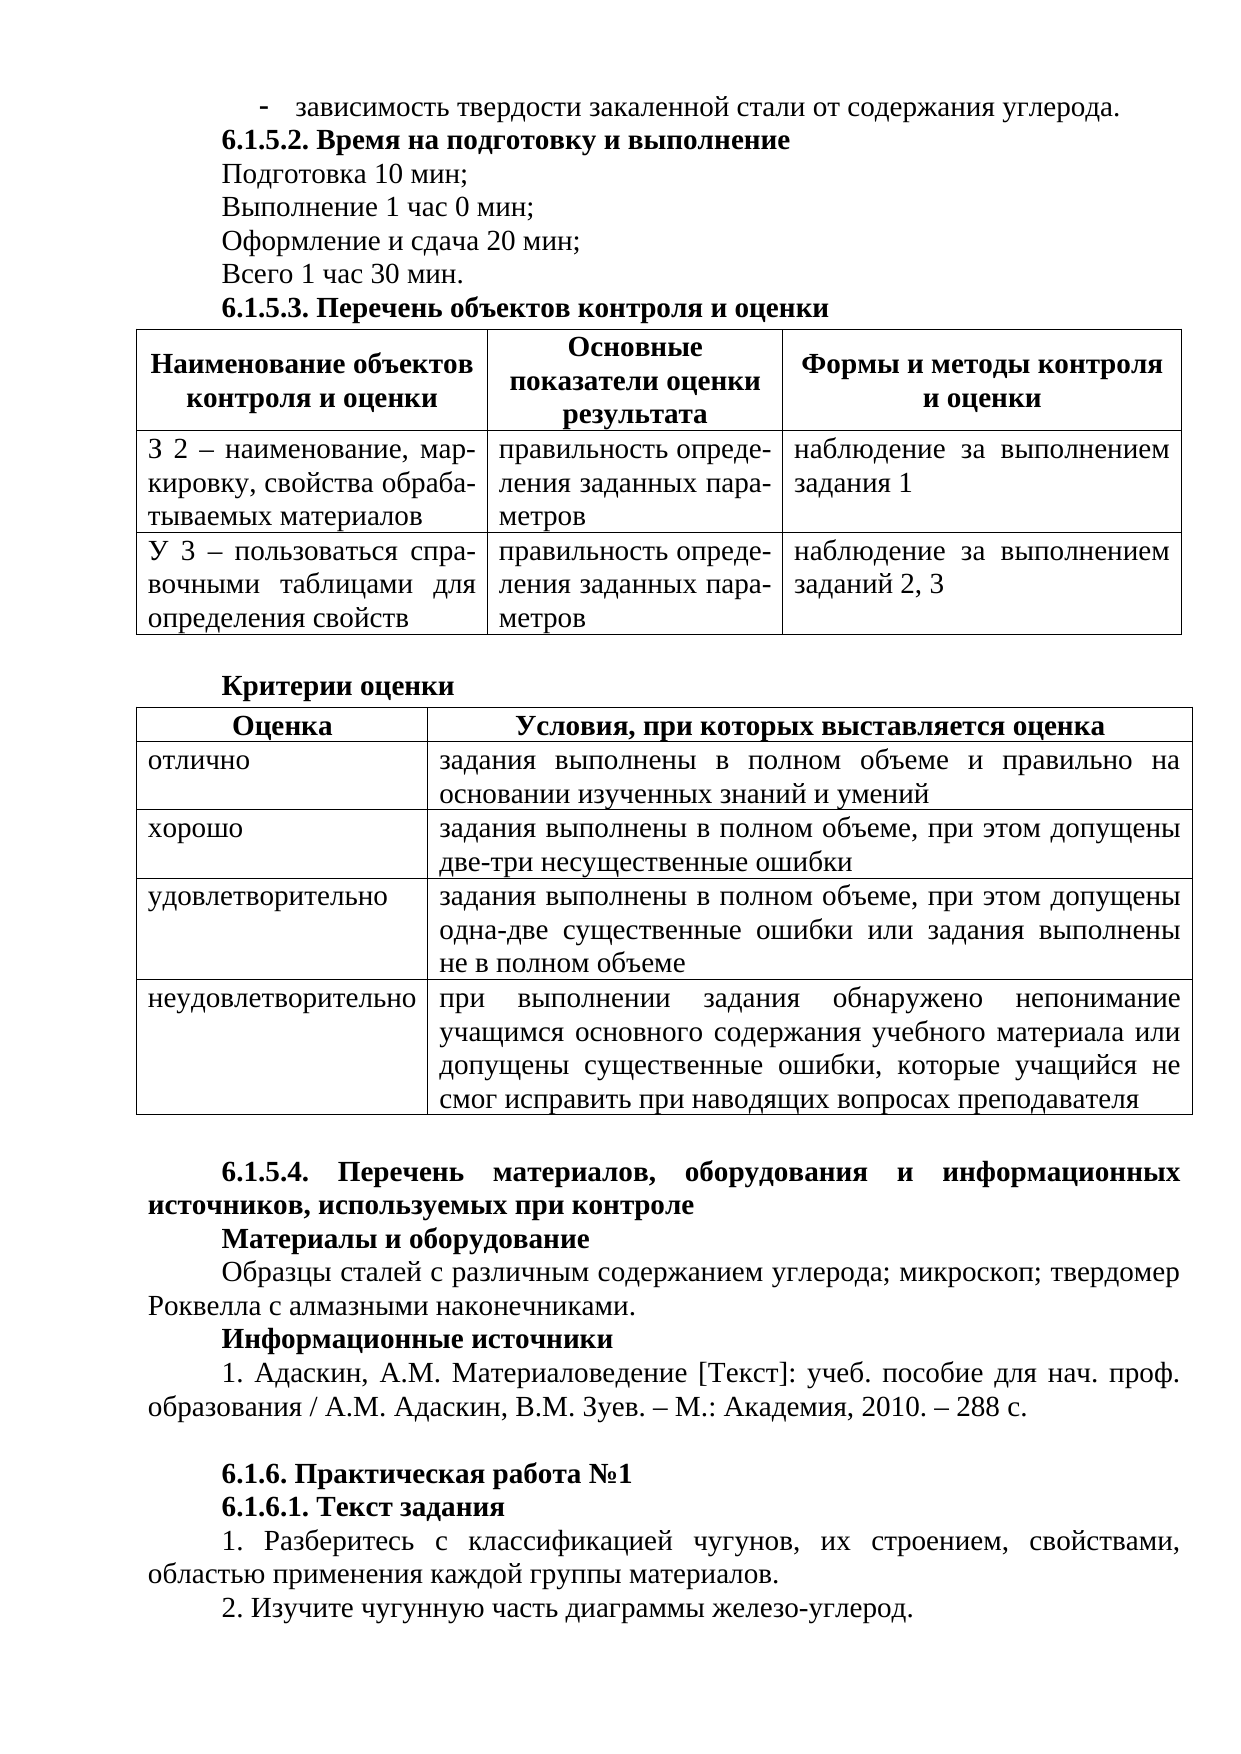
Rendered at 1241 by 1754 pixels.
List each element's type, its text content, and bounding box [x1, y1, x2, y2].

table_cell наблюдение за выполнением задания 1 [783, 431, 1181, 532]
text 1. Адаскин, А.М. Материаловедение [Текст]: учеб. пособие для нач. проф. образования / А.М. Адаскин, В.М. Зуев. – М.: Академия, 2010. – 288 с. [148, 1355, 1181, 1422]
text 1. Разберитесь с классификацией чугунов, их строением, свойствами, областью применения каждой группы материалов. [148, 1523, 1181, 1590]
table_cell правильность опреде-ления заданных пара-метров [488, 431, 782, 532]
table_cell хорошо [137, 810, 427, 877]
text Всего 1 час 30 мин. [148, 256, 1181, 290]
table_cell правильность опреде-ления заданных пара-метров [488, 533, 782, 633]
table_cell неудовлетворительно [137, 980, 427, 1114]
text 6.1.6. Практическая работа №1 [148, 1456, 1181, 1489]
list зависимость твердости закаленной стали от содержания углерода. [148, 89, 1181, 122]
table_header Оценка [137, 708, 427, 741]
text Образцы сталей с различным содержанием углерода; микроскоп; твердомер Роквелла с алмазными наконечниками. [148, 1254, 1181, 1322]
text Информационные источники [148, 1322, 1181, 1355]
table_header Наименование объектов контроля и оценки [137, 330, 487, 430]
text 6.1.5.3. Перечень объектов контроля и оценки [148, 290, 1181, 323]
text Материалы и оборудование [148, 1221, 1181, 1254]
text 6.1.5.2. Время на подготовку и выполнение [148, 122, 1181, 156]
table_cell наблюдение за выполнением заданий 2, 3 [783, 533, 1181, 633]
text Критерии оценки [148, 668, 1181, 702]
table_cell задания выполнены в полном объеме, при этом допущены одна-две существенные ошибки или задания выполнены не в полном объеме [428, 879, 1192, 979]
table_cell задания выполнены в полном объеме и правильно на основании изученных знаний и умений [428, 742, 1192, 809]
text Оформление и сдача 20 мин; [148, 223, 1181, 256]
text 2. Изучите чугунную часть диаграммы железо-углерод. [148, 1590, 1181, 1623]
text 6.1.5.4. Перечень материалов, оборудования и информационных источников, используемых при контроле [148, 1154, 1181, 1221]
table_cell при выполнении задания обнаружено непонимание учащимся основного содержания учебного материала или допущены существенные ошибки, которые учащийся не смог исправить при наводящих вопросах преподавателя [428, 980, 1192, 1114]
text 6.1.6.1. Текст задания [148, 1489, 1181, 1523]
text Подготовка 10 мин; [148, 156, 1181, 189]
table_cell З 2 – наименование, мар-кировку, свойства обраба-тываемых материалов [137, 431, 487, 532]
table_header Формы и методы контроля и оценки [783, 330, 1181, 430]
table_header Условия, при которых выставляется оценка [428, 708, 1192, 741]
table_header Основные показатели оценки результата [488, 330, 782, 430]
table_cell отлично [137, 742, 427, 809]
text Выполнение 1 час 0 мин; [148, 189, 1181, 223]
table_cell задания выполнены в полном объеме, при этом допущены две-три несущественные ошибки [428, 810, 1192, 877]
table_cell У 3 – пользоваться спра-вочными таблицами для определения свойств [137, 533, 487, 633]
table_cell удовлетворительно [137, 879, 427, 979]
